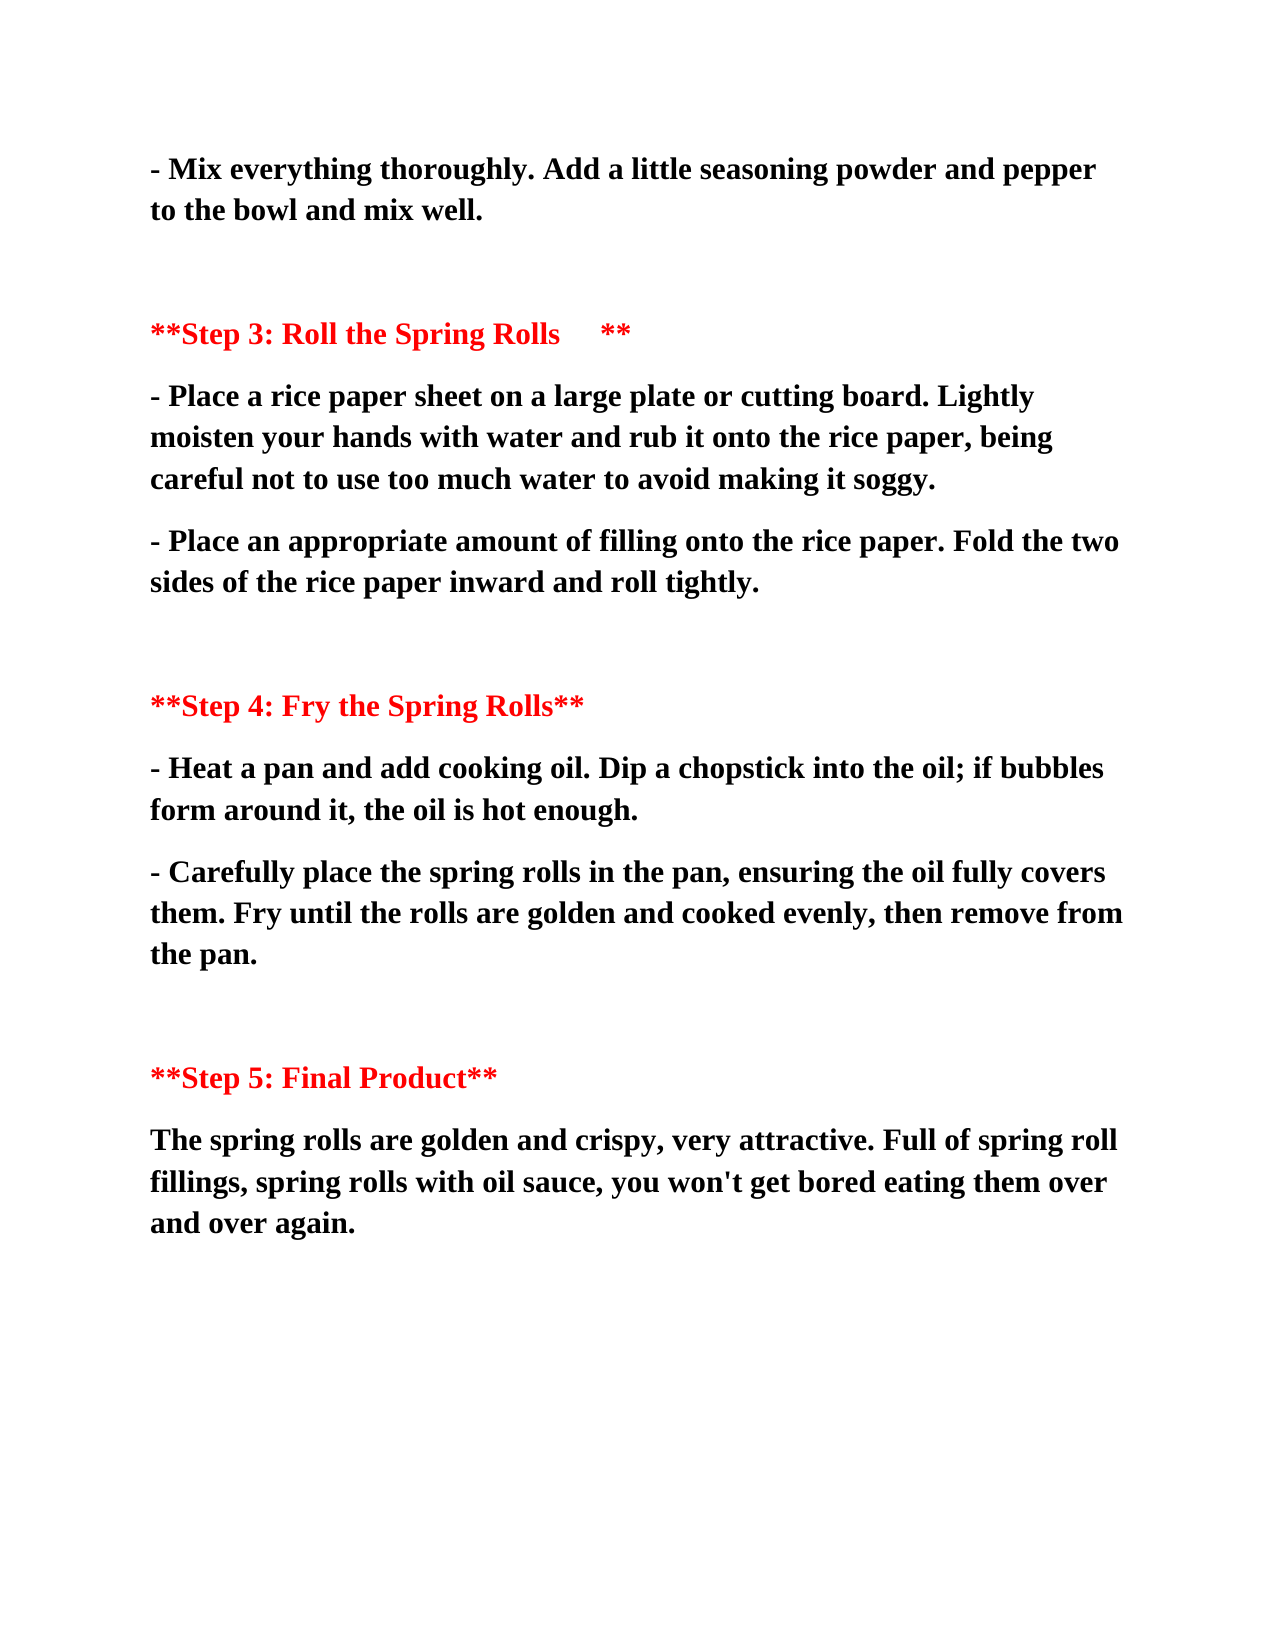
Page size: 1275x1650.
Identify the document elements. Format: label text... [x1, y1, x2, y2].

text **Step 4: Fry the Spring Rolls** [150, 687, 1125, 723]
text **Step 3: Roll the Spring Rolls ** [150, 315, 1125, 351]
text - Carefully place the spring rolls in the pan, ensuring the oil fully covers them. Fry until the rolls are golden and cooked evenly, then remove from the pan. [150, 853, 1125, 971]
text The spring rolls are golden and crispy, very attractive. Full of spring roll fillings, spring rolls with oil sauce, you won't get bored eating them over and over again. [150, 1122, 1125, 1240]
text **Step 5: Final Product** [150, 1059, 1125, 1096]
text - Place an appropriate amount of filling onto the rice paper. Fold the two sides of the rice paper inward and roll tightly. [150, 522, 1125, 599]
text - Mix everything thoroughly. Add a little seasoning powder and pepper to the bowl and mix well. [150, 150, 1125, 227]
text - Heat a pan and add cooking oil. Dip a chopstick into the oil; if bubbles form around it, the oil is hot enough. [150, 749, 1125, 827]
text - Place a rice paper sheet on a large plate or cutting board. Lightly moisten your hands with water and rub it onto the rice paper, being careful not to use too much water to avoid making it soggy. [150, 377, 1125, 496]
